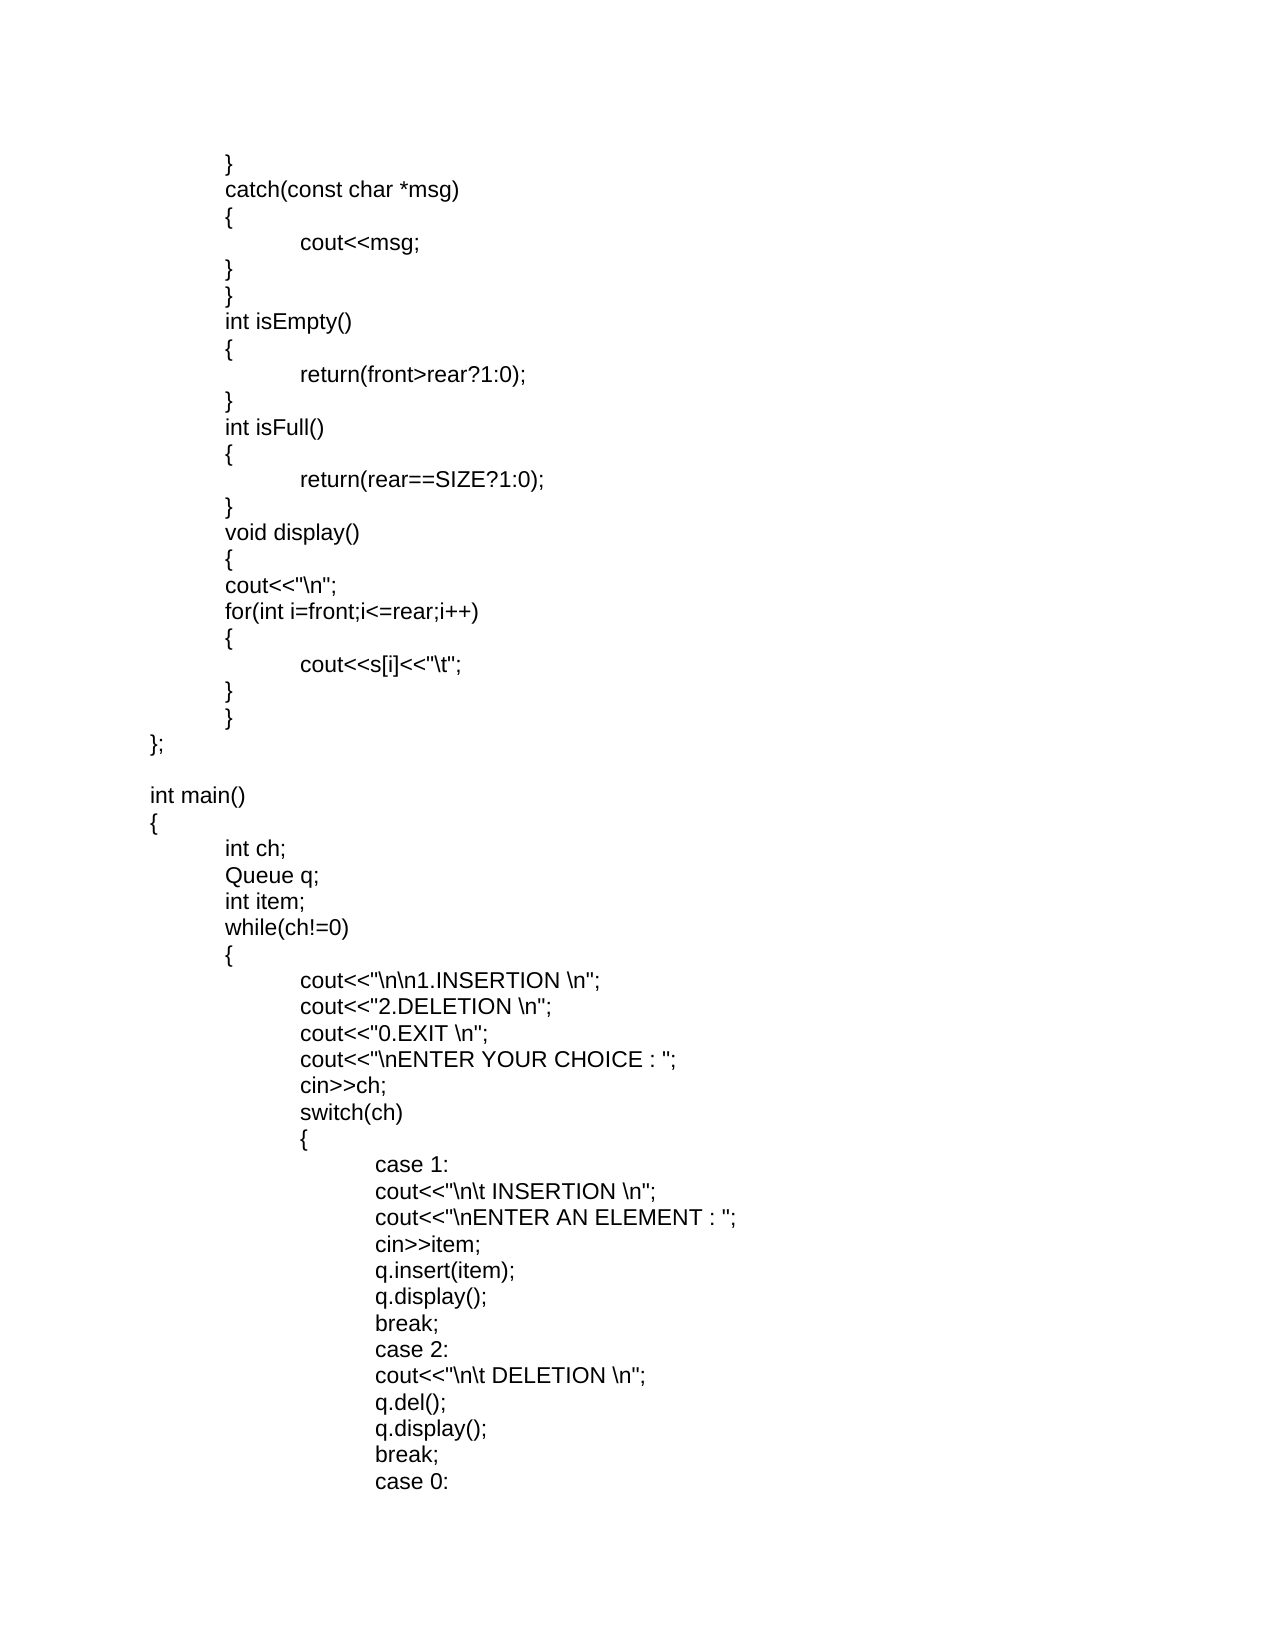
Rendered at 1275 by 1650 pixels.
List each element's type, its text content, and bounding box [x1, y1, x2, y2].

text cout<<"0.EXIT \n"; [150, 1020, 1125, 1046]
text int isEmpty() [150, 308, 1125, 334]
text cout<<"\n\t INSERTION \n"; [150, 1178, 1125, 1204]
text q.display(); [150, 1283, 1125, 1309]
text cout<<"2.DELETION \n"; [150, 993, 1125, 1020]
text case 2: [150, 1336, 1125, 1362]
text q.insert(item); [150, 1257, 1125, 1283]
text for(int i=front;i<=rear;i++) [150, 598, 1125, 624]
text return(rear==SIZE?1:0); [150, 466, 1125, 493]
text void display() [150, 519, 1125, 545]
text } [150, 150, 1125, 176]
text Queue q; [150, 862, 1125, 888]
text { [150, 440, 1125, 466]
text { [150, 1125, 1125, 1151]
text cin>>ch; [150, 1072, 1125, 1099]
text } [150, 677, 1125, 703]
text int item; [150, 888, 1125, 914]
text } [150, 282, 1125, 308]
text { [150, 203, 1125, 229]
text } [150, 387, 1125, 413]
text break; [150, 1441, 1125, 1468]
text } [150, 255, 1125, 282]
text } [150, 703, 1125, 730]
text break; [150, 1309, 1125, 1336]
text cout<<"\n\n1.INSERTION \n"; [150, 967, 1125, 993]
text { [150, 545, 1125, 572]
text case 0: [150, 1468, 1125, 1494]
text cout<<s[i]<<"\t"; [150, 651, 1125, 677]
text q.display(); [150, 1415, 1125, 1441]
text while(ch!=0) [150, 914, 1125, 941]
text case 1: [150, 1151, 1125, 1178]
text return(front>rear?1:0); [150, 361, 1125, 387]
text catch(const char *msg) [150, 176, 1125, 203]
text int main() [150, 782, 1125, 809]
text { [150, 809, 1125, 835]
text }; [150, 730, 1125, 756]
text { [150, 941, 1125, 967]
text cout<<"\n\t DELETION \n"; [150, 1362, 1125, 1389]
text cout<<"\n"; [150, 572, 1125, 598]
text int ch; [150, 835, 1125, 862]
text cout<<"\nENTER YOUR CHOICE : "; [150, 1046, 1125, 1072]
text } [150, 493, 1125, 519]
text q.del(); [150, 1389, 1125, 1415]
text switch(ch) [150, 1099, 1125, 1125]
text { [150, 624, 1125, 651]
text int isFull() [150, 413, 1125, 440]
text cout<<"\nENTER AN ELEMENT : "; [150, 1204, 1125, 1231]
text { [150, 334, 1125, 361]
text cout<<msg; [150, 229, 1125, 255]
text cin>>item; [150, 1231, 1125, 1257]
